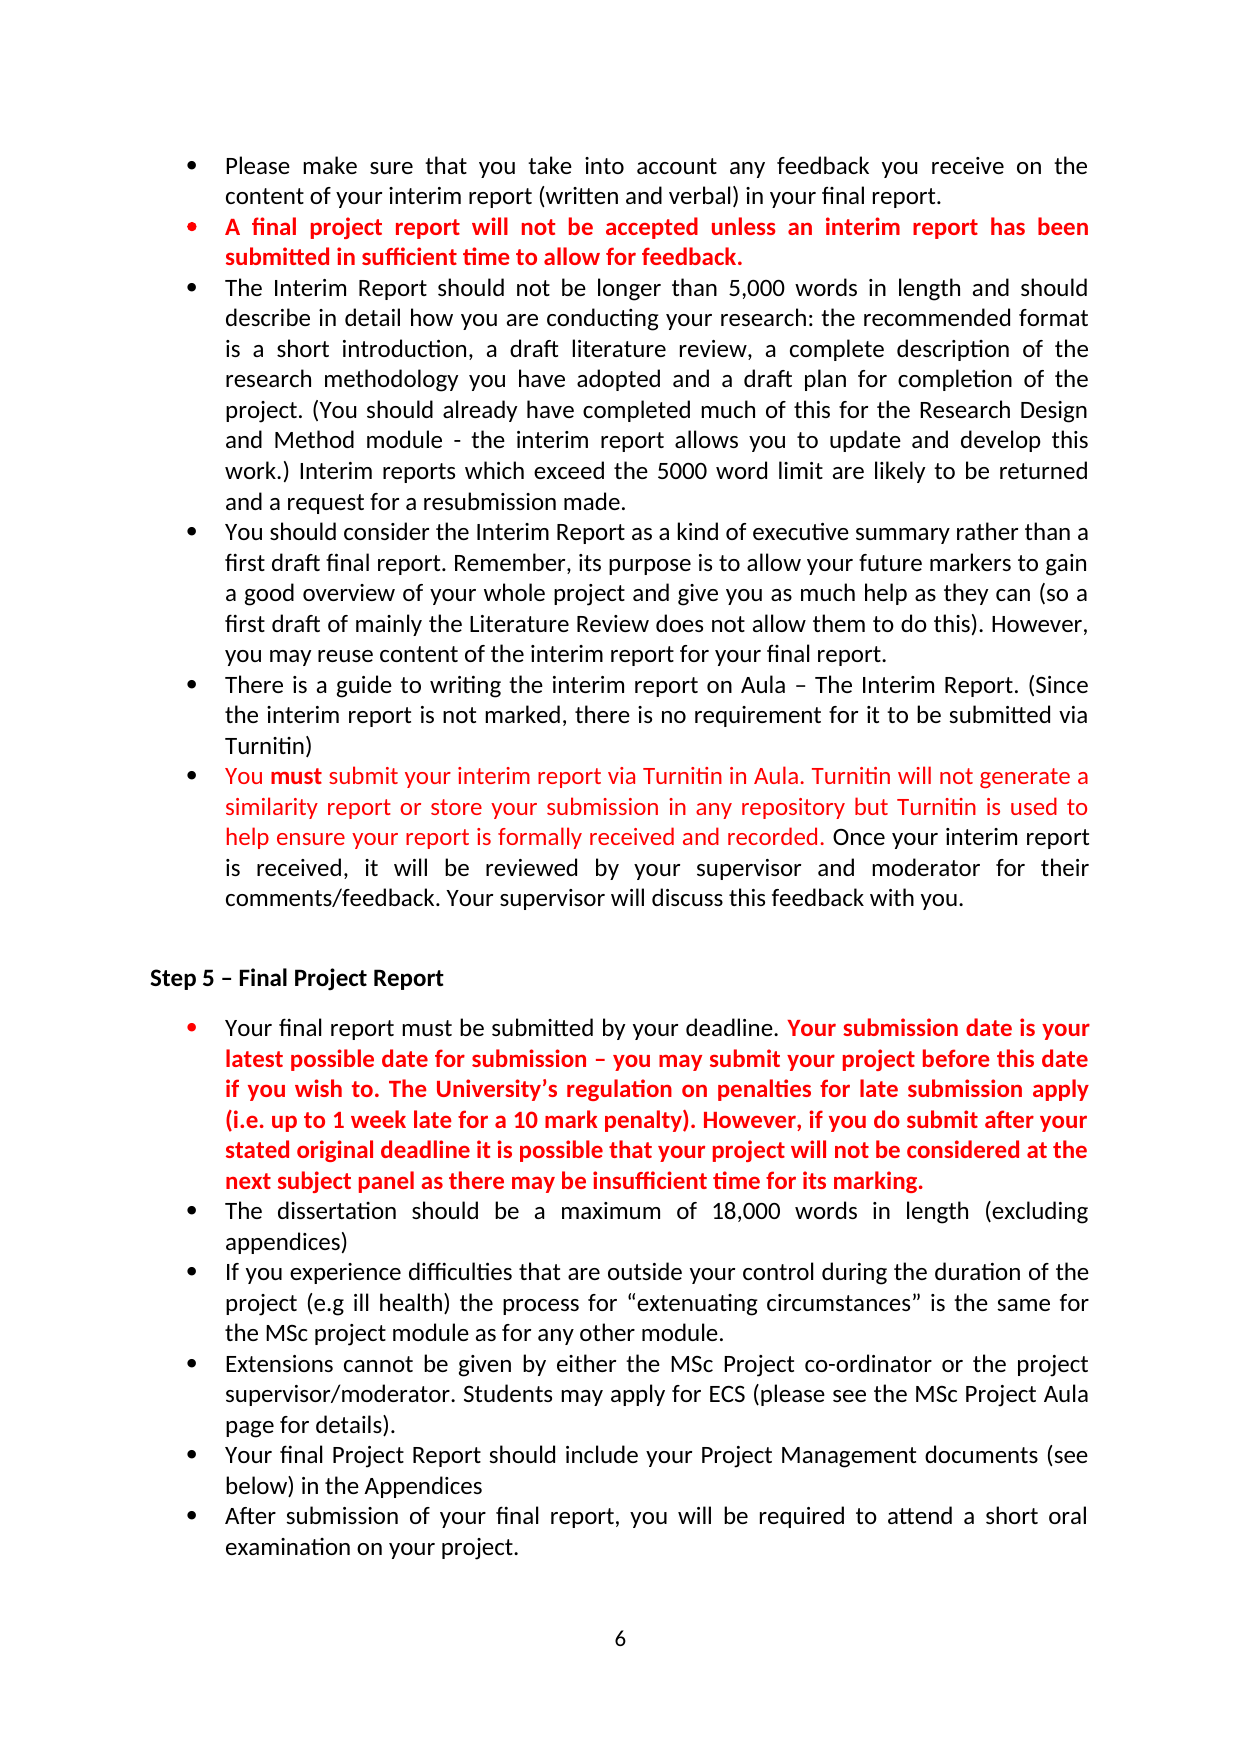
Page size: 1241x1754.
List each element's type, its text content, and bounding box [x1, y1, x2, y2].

list Extensions cannot be given by either the MSc Project co-ordinator or the project supervisor/moderator. Students may apply for ECS (please see the MSc Project Aula page for details). [187, 1348, 1090, 1439]
list A final project report will not be accepted unless an interim report has been submitted in sufficient time to allow for feedback. [187, 211, 1090, 272]
list The dissertation should be a maximum of 18,000 words in length (excluding appendices) [187, 1195, 1090, 1256]
list Your final Project Report should include your Project Management documents (see below) in the Appendices [187, 1439, 1090, 1501]
list You should consider the Interim Report as a kind of executive summary rather than a first draft final report. Remember, its purpose is to allow your future markers to gain a good overview of your whole project and give you as much help as they can (so a first draft of mainly the Literature Review does not allow them to do this). However, you may reuse content of the interim report for your final report. [187, 516, 1090, 669]
list There is a guide to writing the interim report on Aula – The Interim Report. (Since the interim report is not marked, there is no requirement for it to be submitted via Turnitin) [187, 669, 1090, 760]
list If you experience difficulties that are outside your control during the duration of the project (e.g ill health) the process for “extenuating circumstances” is the same for the MSc project module as for any other module. [187, 1256, 1090, 1348]
list Please make sure that you take into account any feedback you receive on the content of your interim report (written and verbal) in your final report. [187, 150, 1090, 211]
list You must submit your interim report via Turnitin in Aula. Turnitin will not generate a similarity report or store your submission in any repository but Turnitin is used to help ensure your report is formally received and recorded. Once your interim report is received, it will be reviewed by your supervisor and moderator for their comments/feedback. Your supervisor will discuss this feedback with you. [187, 760, 1090, 913]
list Your final report must be submitted by your deadline. Your submission date is your latest possible date for submission – you may submit your project before this date if you wish to. The University’s regulation on penalties for late submission apply (i.e. up to 1 week late for a 10 mark penalty). However, if you do submit after your stated original deadline it is possible that your project will not be considered at the next subject panel as there may be insufficient time for its marking. [187, 1012, 1090, 1195]
list After submission of your final report, you will be required to attend a short oral examination on your project. [187, 1501, 1090, 1562]
list The Interim Report should not be longer than 5,000 words in length and should describe in detail how you are conducting your research: the recommended format is a short introduction, a draft literature review, a complete description of the research methodology you have adopted and a draft plan for completion of the project. (You should already have completed much of this for the Research Design and Method module - the interim report allows you to update and develop this work.) Interim reports which exceed the 5000 word limit are likely to be returned and a request for a resubmission made. [187, 272, 1090, 516]
text Step 5 – Final Project Report [150, 963, 1090, 993]
